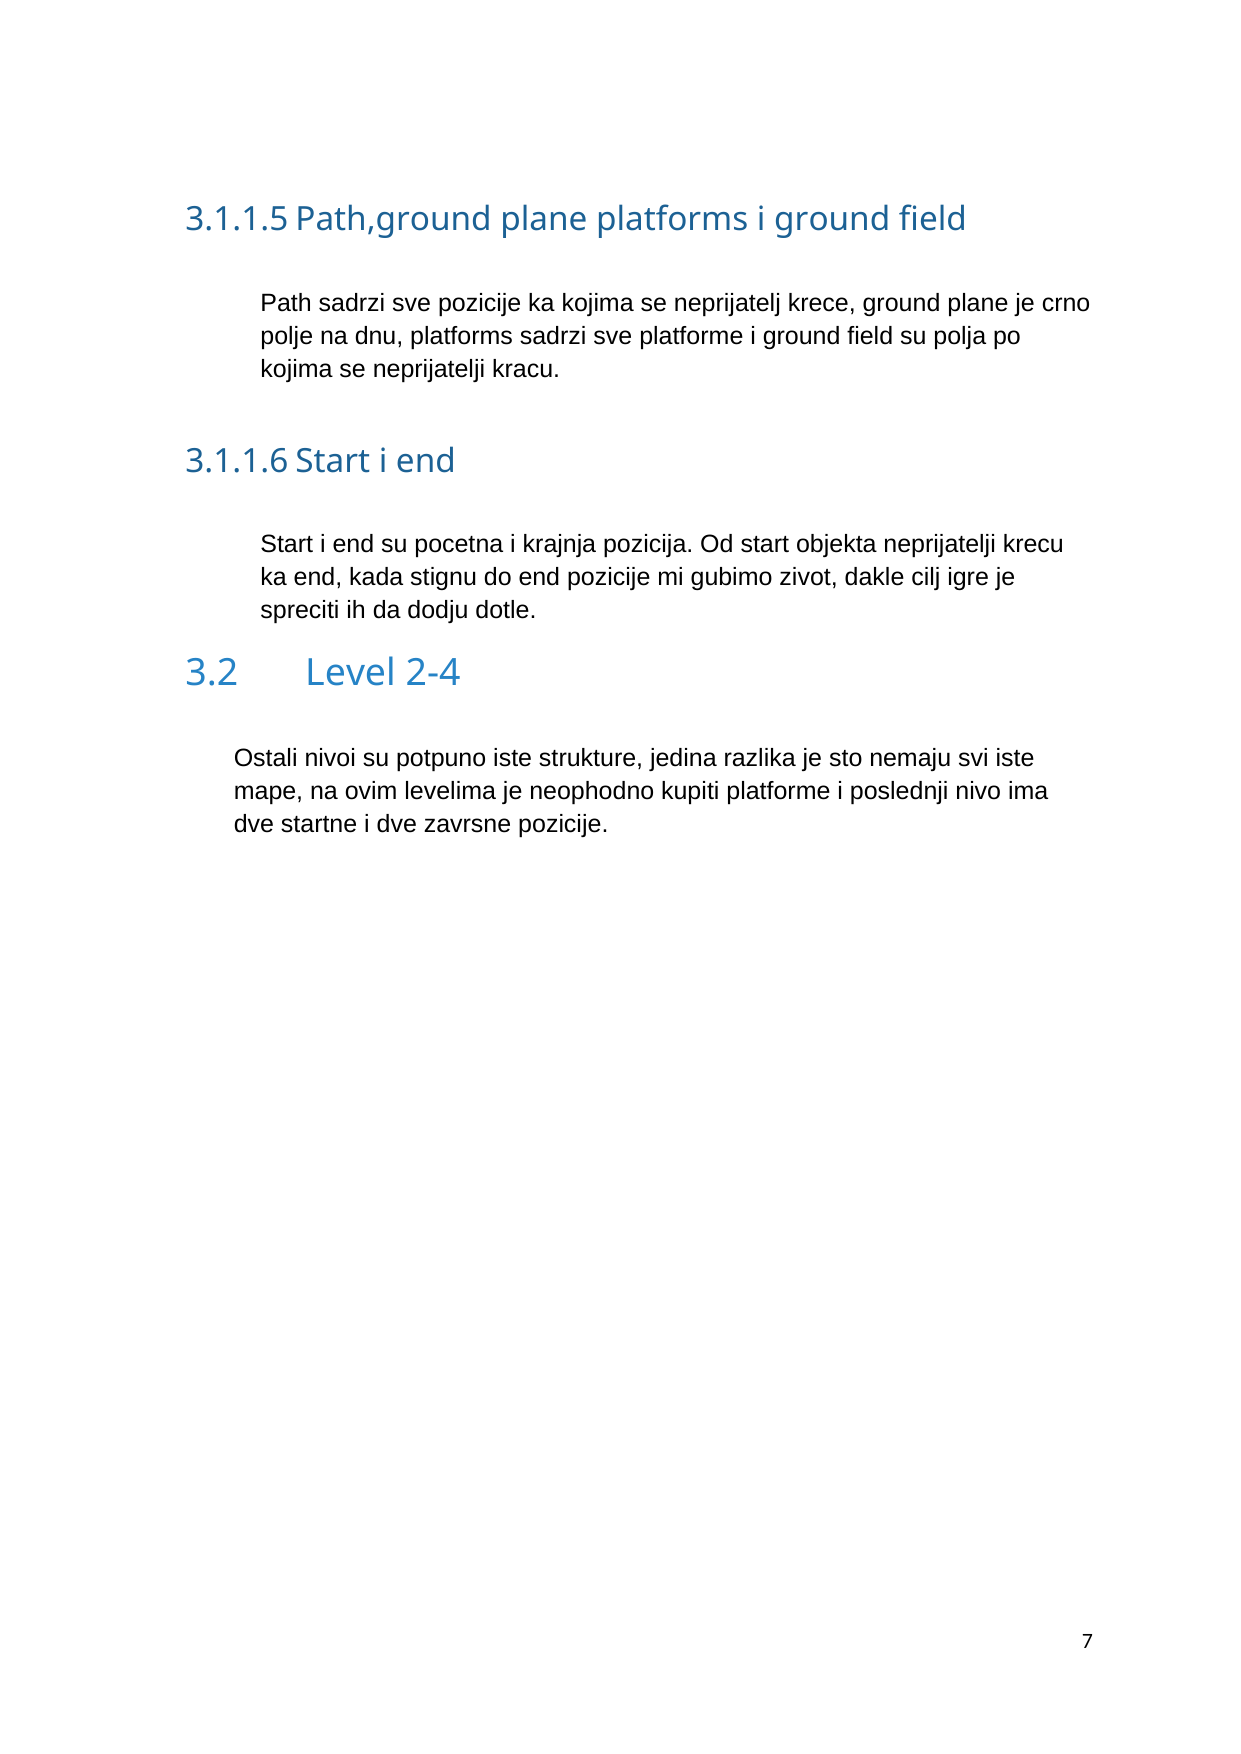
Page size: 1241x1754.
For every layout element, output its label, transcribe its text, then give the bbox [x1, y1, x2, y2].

text Ostali nivoi su potpuno iste strukture, jedina razlika je sto nemaju svi iste mape, na ovim levelima je neophodno kupiti platforme i poslednji nivo ima dve startne i dve zavrsne pozicije. [233, 743, 1093, 838]
subtitle Level 2-4 [185, 645, 1093, 696]
list Start i end su pocetna i krajnja pozicija. Od start objekta neprijatelji krecu ka end, kada stignu do end pozicije mi gubimo zivot, dakle cilj igre je spreciti ih da dodju dotle. [260, 529, 1093, 624]
subtitle Path,ground plane platforms i ground field [185, 195, 1093, 240]
list Path sadrzi sve pozicije ka kojima se neprijatelj krece, ground plane je crno polje na dnu, platforms sadrzi sve platforme i ground field su polja po kojima se neprijatelji kracu. [260, 288, 1093, 382]
subtitle Start i end [185, 436, 1093, 482]
